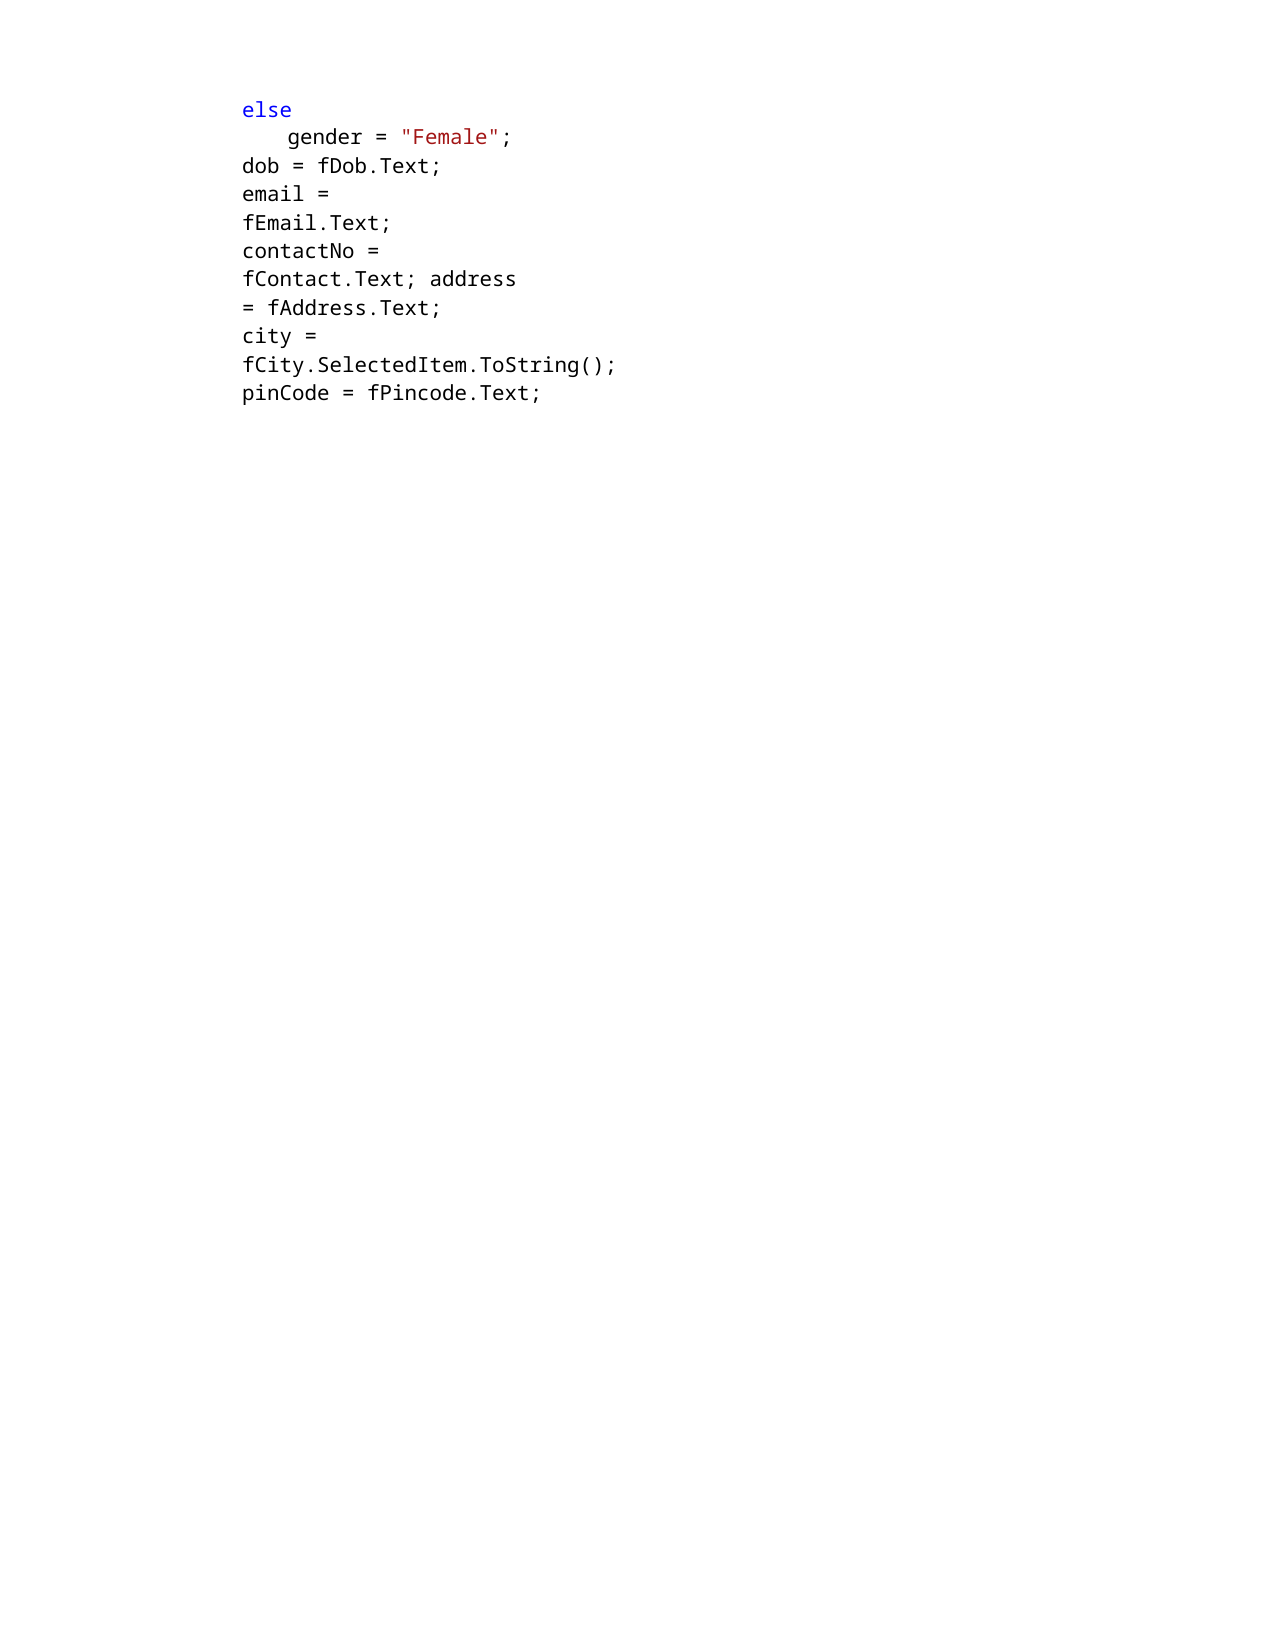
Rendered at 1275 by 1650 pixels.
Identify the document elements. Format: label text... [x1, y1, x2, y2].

text dob = fDob.Text; email = fEmail.Text; [242, 151, 471, 236]
text city = fCity.SelectedItem.ToString(); pinCode = fPincode.Text; [242, 321, 668, 407]
text gender = "Female"; [287, 122, 1135, 151]
text contactNo = fContact.Text; address = fAddress.Text; [242, 236, 542, 321]
text else [242, 98, 1135, 122]
